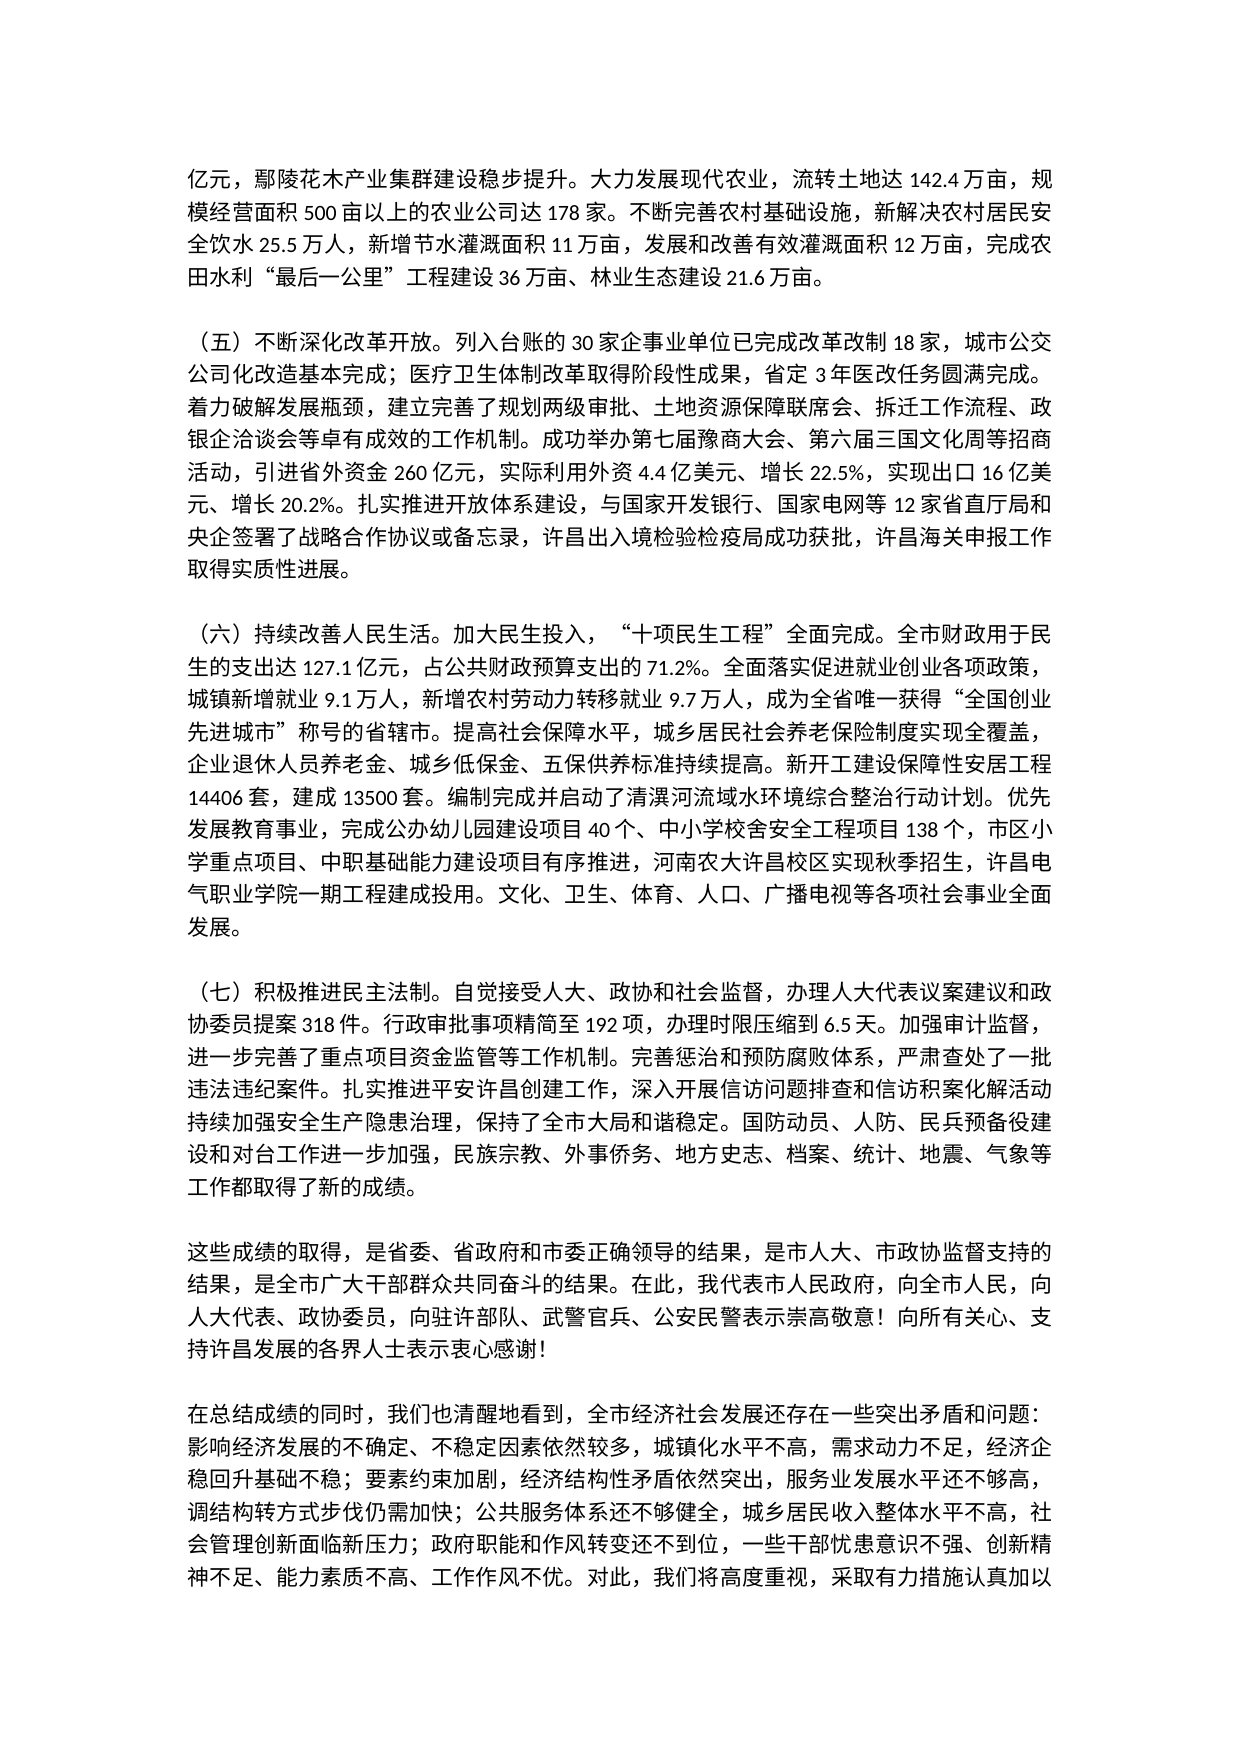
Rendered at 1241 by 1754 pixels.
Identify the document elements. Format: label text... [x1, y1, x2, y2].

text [187, 162, 1053, 292]
text （五）不断深化改革开放。列入台账的30家企事业单位已完成改革改制18家，城市公交公司化改造基本完成；医疗卫生体制改革取得阶段性成果，省定3年医改任务圆满完成。着力破解发展瓶颈，建立完善了规划两级审批、土地资源保障联席会、拆迁工作流程、政银企洽谈会等卓有成效的工作机制。成功举办第七届豫商大会、第六届三国文化周等招商活动，引进省外资金260亿元，实际利用外资4.4亿美元、增长22.5%，实现出口16亿美元、增长20.2%。扎实推进开放体系建设，与国家开发银行、国家电网等12家省直厅局和央企签署了战略合作协议或备忘录，许昌出入境检验检疫局成功获批，许昌海关申报工作取得实质性进展。 [187, 324, 1053, 584]
text （七）积极推进民主法制。自觉接受人大、政协和社会监督，办理人大代表议案建议和政协委员提案318件。行政审批事项精简至192项，办理时限压缩到6.5天。加强审计监督，进一步完善了重点项目资金监管等工作机制。完善惩治和预防腐败体系，严肃查处了一批违法违纪案件。扎实推进平安许昌创建工作，深入开展信访问题排查和信访积案化解活动，持续加强安全生产隐患治理，保持了全市大局和谐稳定。国防动员、人防、民兵预备役建设和对台工作进一步加强，民族宗教、外事侨务、地方史志、档案、统计、地震、气象等工作都取得了新的成绩。 [187, 974, 1053, 1202]
text 这些成绩的取得，是省委、省政府和市委正确领导的结果，是市人大、市政协监督支持的结果，是全市广大干部群众共同奋斗的结果。在此，我代表市人民政府，向全市人民，向人大代表、政协委员，向驻许部队、武警官兵、公安民警表示崇高敬意！向所有关心、支持许昌发展的各界人士表示衷心感谢！ [187, 1234, 1053, 1364]
text （六）持续改善人民生活。加大民生投入，“十项民生工程”全面完成。全市财政用于民生的支出达127.1亿元，占公共财政预算支出的71.2%。全面落实促进就业创业各项政策，城镇新增就业9.1万人，新增农村劳动力转移就业9.7万人，成为全省唯一获得“全国创业先进城市”称号的省辖市。提高社会保障水平，城乡居民社会养老保险制度实现全覆盖，企业退休人员养老金、城乡低保金、五保供养标准持续提高。新开工建设保障性安居工程14406套，建成13500套。编制完成并启动了清潩河流域水环境综合整治行动计划。优先发展教育事业，完成公办幼儿园建设项目40个、中小学校舍安全工程项目138个，市区小学重点项目、中职基础能力建设项目有序推进，河南农大许昌校区实现秋季招生，许昌电气职业学院一期工程建成投用。文化、卫生、体育、人口、广播电视等各项社会事业全面发展。 [187, 617, 1053, 942]
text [187, 1397, 1053, 1592]
